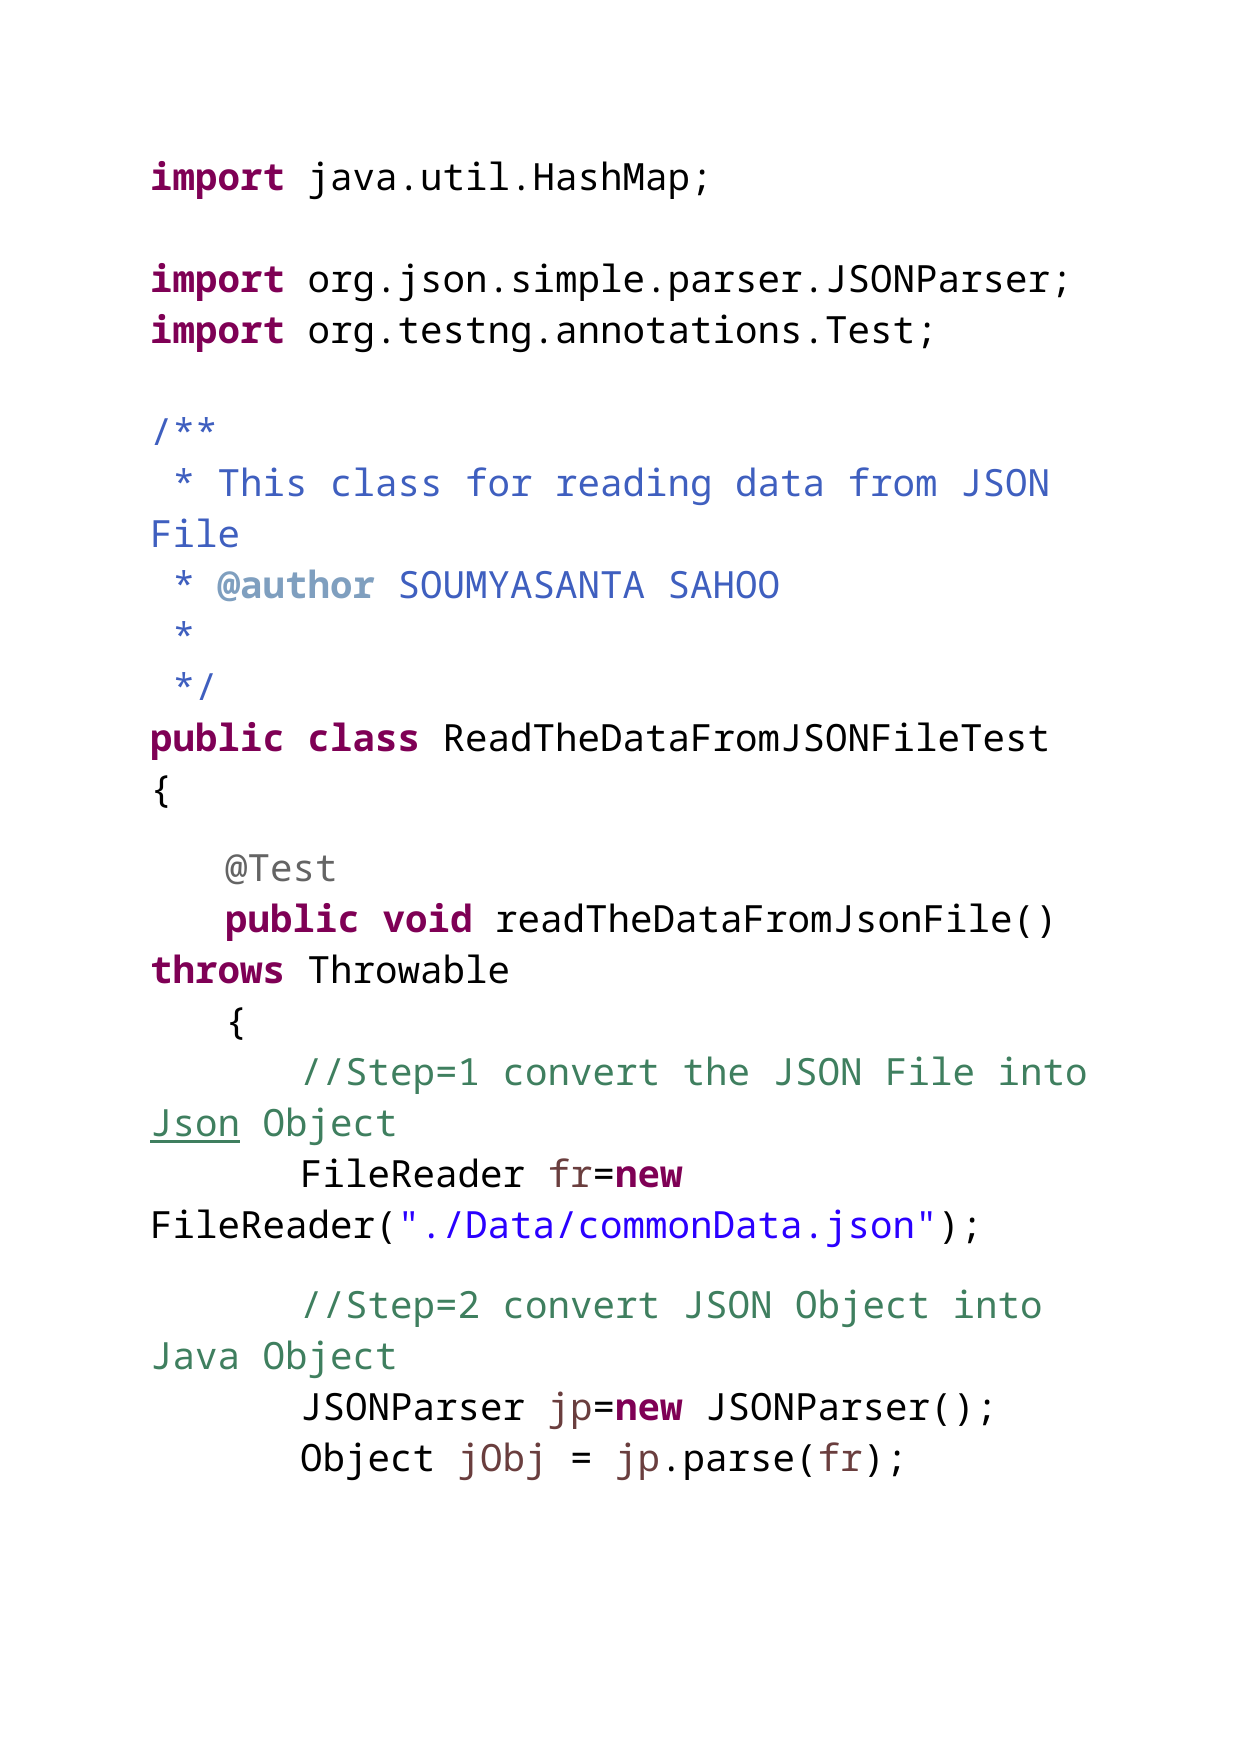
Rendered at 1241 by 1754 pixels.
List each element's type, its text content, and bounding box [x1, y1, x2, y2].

text //Step=2 convert JSON Object into Java Object [150, 1278, 1090, 1380]
text * @author SOUMYASANTA SAHOO [150, 558, 1090, 609]
text //Step=1 convert the JSON File into Json Object [150, 1046, 1090, 1148]
text * This class for reading data from JSON File [150, 456, 1090, 558]
text public class ReadTheDataFromJSONFileTest { [150, 711, 1090, 813]
text import org.json.simple.parser.JSONParser; [150, 252, 1090, 303]
text public void readTheDataFromJsonFile() throws Throwable [150, 893, 1090, 995]
text JSONParser jp=new JSONParser(); [150, 1380, 1090, 1431]
text Object jObj = jp.parse(fr); [150, 1431, 1090, 1482]
text */ [150, 660, 1090, 711]
text @Test [150, 842, 1090, 893]
text * [150, 609, 1090, 660]
text import org.testng.annotations.Test; [150, 303, 1090, 354]
text { [150, 995, 1090, 1046]
text import java.util.HashMap; [150, 150, 1090, 201]
text /** [150, 405, 1090, 456]
text FileReader fr=new FileReader("./Data/commonData.json"); [150, 1148, 1090, 1250]
